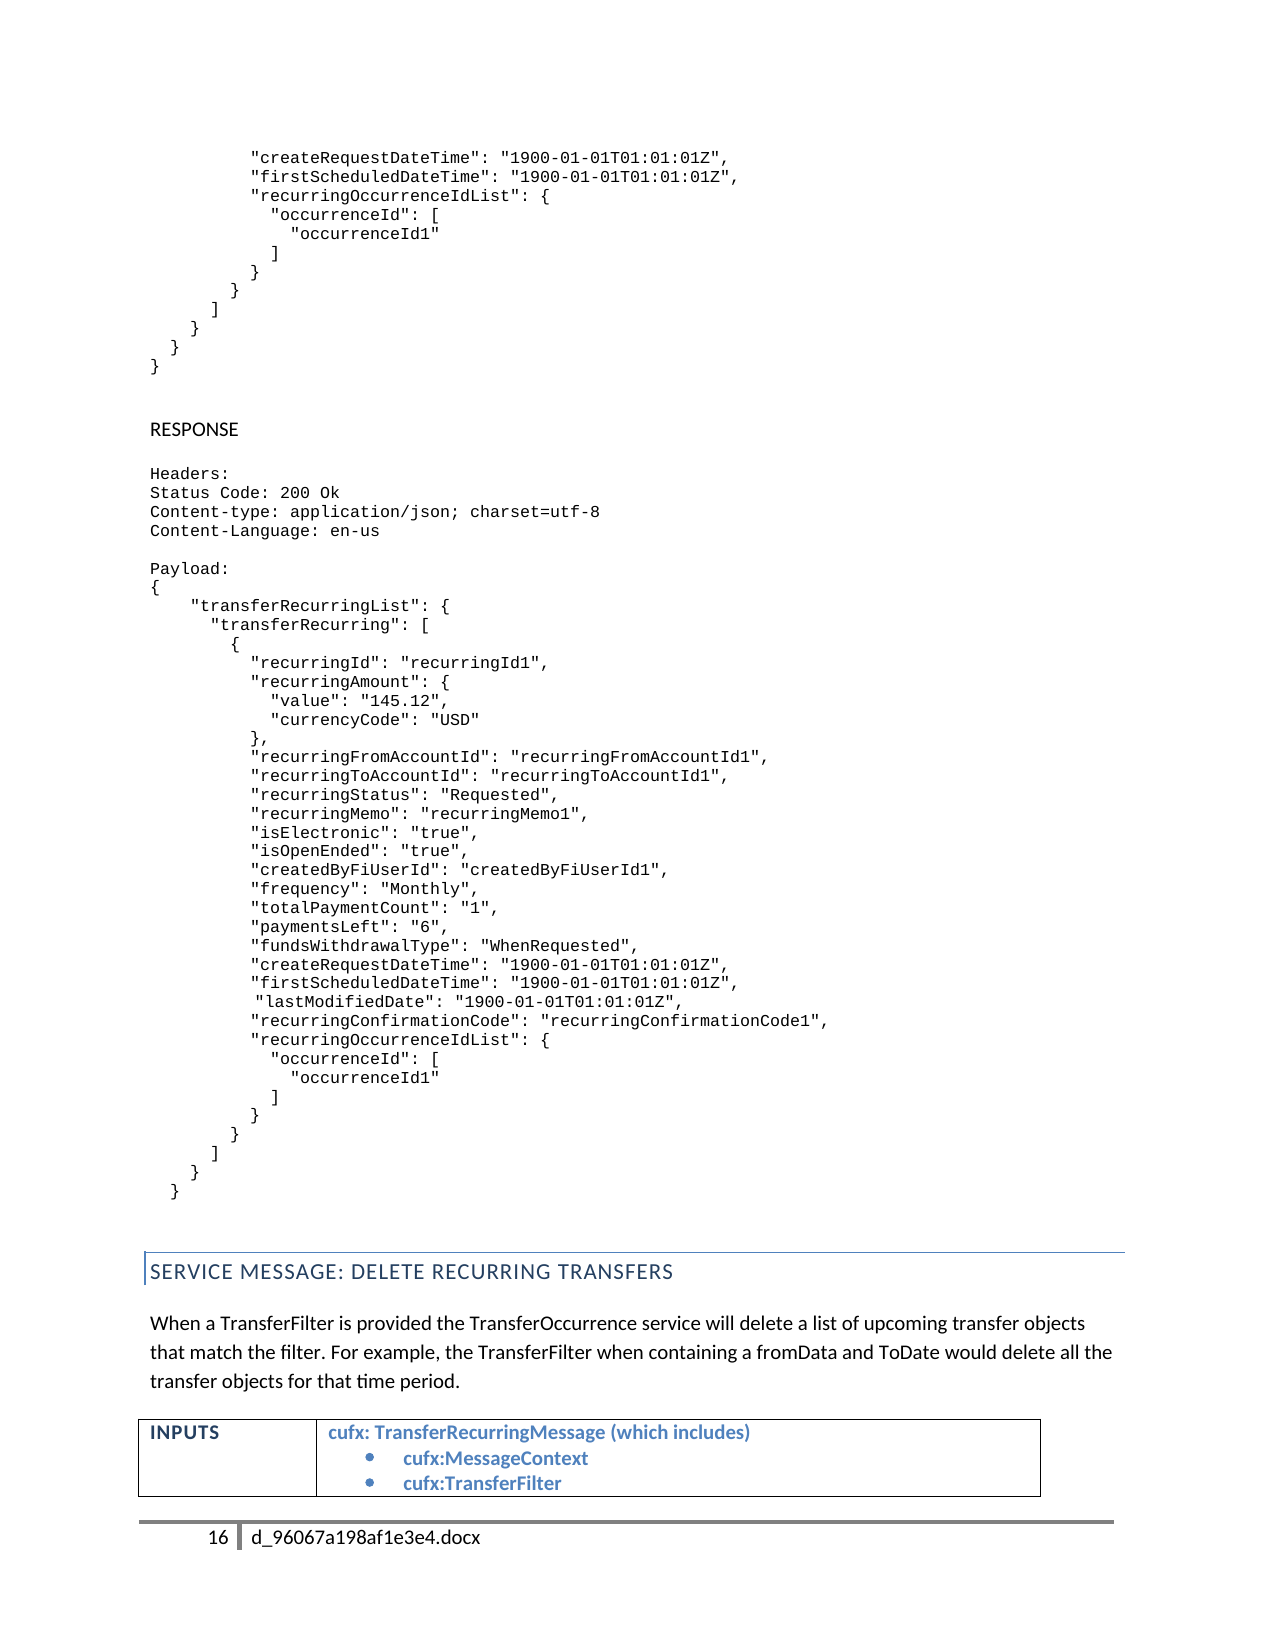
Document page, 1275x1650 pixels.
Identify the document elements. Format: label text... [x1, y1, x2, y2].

text "currencyCode": "USD" [150, 711, 1125, 730]
text "isElectronic": "true", [150, 824, 1125, 843]
text "lastModifiedDate": "1900-01-01T01:01:01Z", [150, 994, 1125, 1013]
text Payload: [150, 560, 1125, 579]
text { [150, 579, 1125, 598]
text { [150, 636, 1125, 654]
text "fundsWithdrawalType": "WhenRequested", [150, 937, 1125, 956]
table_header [317, 1420, 1040, 1496]
text } [150, 1126, 1125, 1145]
text }, [150, 730, 1125, 749]
text Headers: [150, 466, 1125, 485]
text "occurrenceId": [ [150, 1050, 1125, 1069]
text "occurrenceId1" [150, 225, 1125, 244]
text "transferRecurring": [ [150, 617, 1125, 636]
text "recurringOccurrenceIdList": { [150, 1032, 1125, 1050]
text } [150, 282, 1125, 301]
text "transferRecurringList": { [150, 598, 1125, 617]
text } [150, 1182, 1125, 1201]
text "createRequestDateTime": "1900-01-01T01:01:01Z", [150, 956, 1125, 975]
text Content-type: application/json; charset=utf-8 [150, 504, 1125, 522]
text "isOpenEnded": "true", [150, 843, 1125, 862]
text "frequency": "Monthly", [150, 881, 1125, 899]
text "createRequestDateTime": "1900-01-01T01:01:01Z", [150, 150, 1125, 169]
text RESPONSE [150, 416, 1125, 441]
text When a TransferFilter is provided the TransferOccurrence service will delete a list of upcoming transfer objects that match the filter. For example, the TransferFilter when containing a fromData and ToDate would delete all the transfer objects for that time period. [150, 1310, 1125, 1394]
text "value": "145.12", [150, 692, 1125, 711]
text "recurringToAccountId": "recurringToAccountId1", [150, 768, 1125, 786]
table_header INPUTS [139, 1420, 316, 1496]
text } [150, 357, 1125, 376]
text "recurringFromAccountId": "recurringFromAccountId1", [150, 749, 1125, 768]
text ] [150, 244, 1125, 263]
text "recurringOccurrenceIdList": { [150, 188, 1125, 207]
text Content-Language: en-us [150, 522, 1125, 541]
text "recurringStatus": "Requested", [150, 786, 1125, 805]
text } [150, 320, 1125, 338]
text "firstScheduledDateTime": "1900-01-01T01:01:01Z", [150, 169, 1125, 188]
text "recurringAmount": { [150, 673, 1125, 692]
text } [150, 263, 1125, 282]
text "paymentsLeft": "6", [150, 918, 1125, 937]
text "createdByFiUserId": "createdByFiUserId1", [150, 862, 1125, 881]
text } [150, 1163, 1125, 1182]
text } [150, 338, 1125, 357]
text "totalPaymentCount": "1", [150, 899, 1125, 918]
text ] [150, 301, 1125, 320]
text Status Code: 200 Ok [150, 485, 1125, 504]
text "firstScheduledDateTime": "1900-01-01T01:01:01Z", [150, 975, 1125, 994]
text "occurrenceId": [ [150, 207, 1125, 225]
text "recurringMemo": "recurringMemo1", [150, 805, 1125, 824]
text } [150, 1107, 1125, 1126]
subtitle Service Message: Delete Recurring Transfers [146, 1253, 1125, 1285]
text "recurringId": "recurringId1", [150, 654, 1125, 673]
text "recurringConfirmationCode": "recurringConfirmationCode1", [150, 1013, 1125, 1032]
text ] [150, 1145, 1125, 1163]
text ] [150, 1088, 1125, 1107]
text "occurrenceId1" [150, 1069, 1125, 1088]
